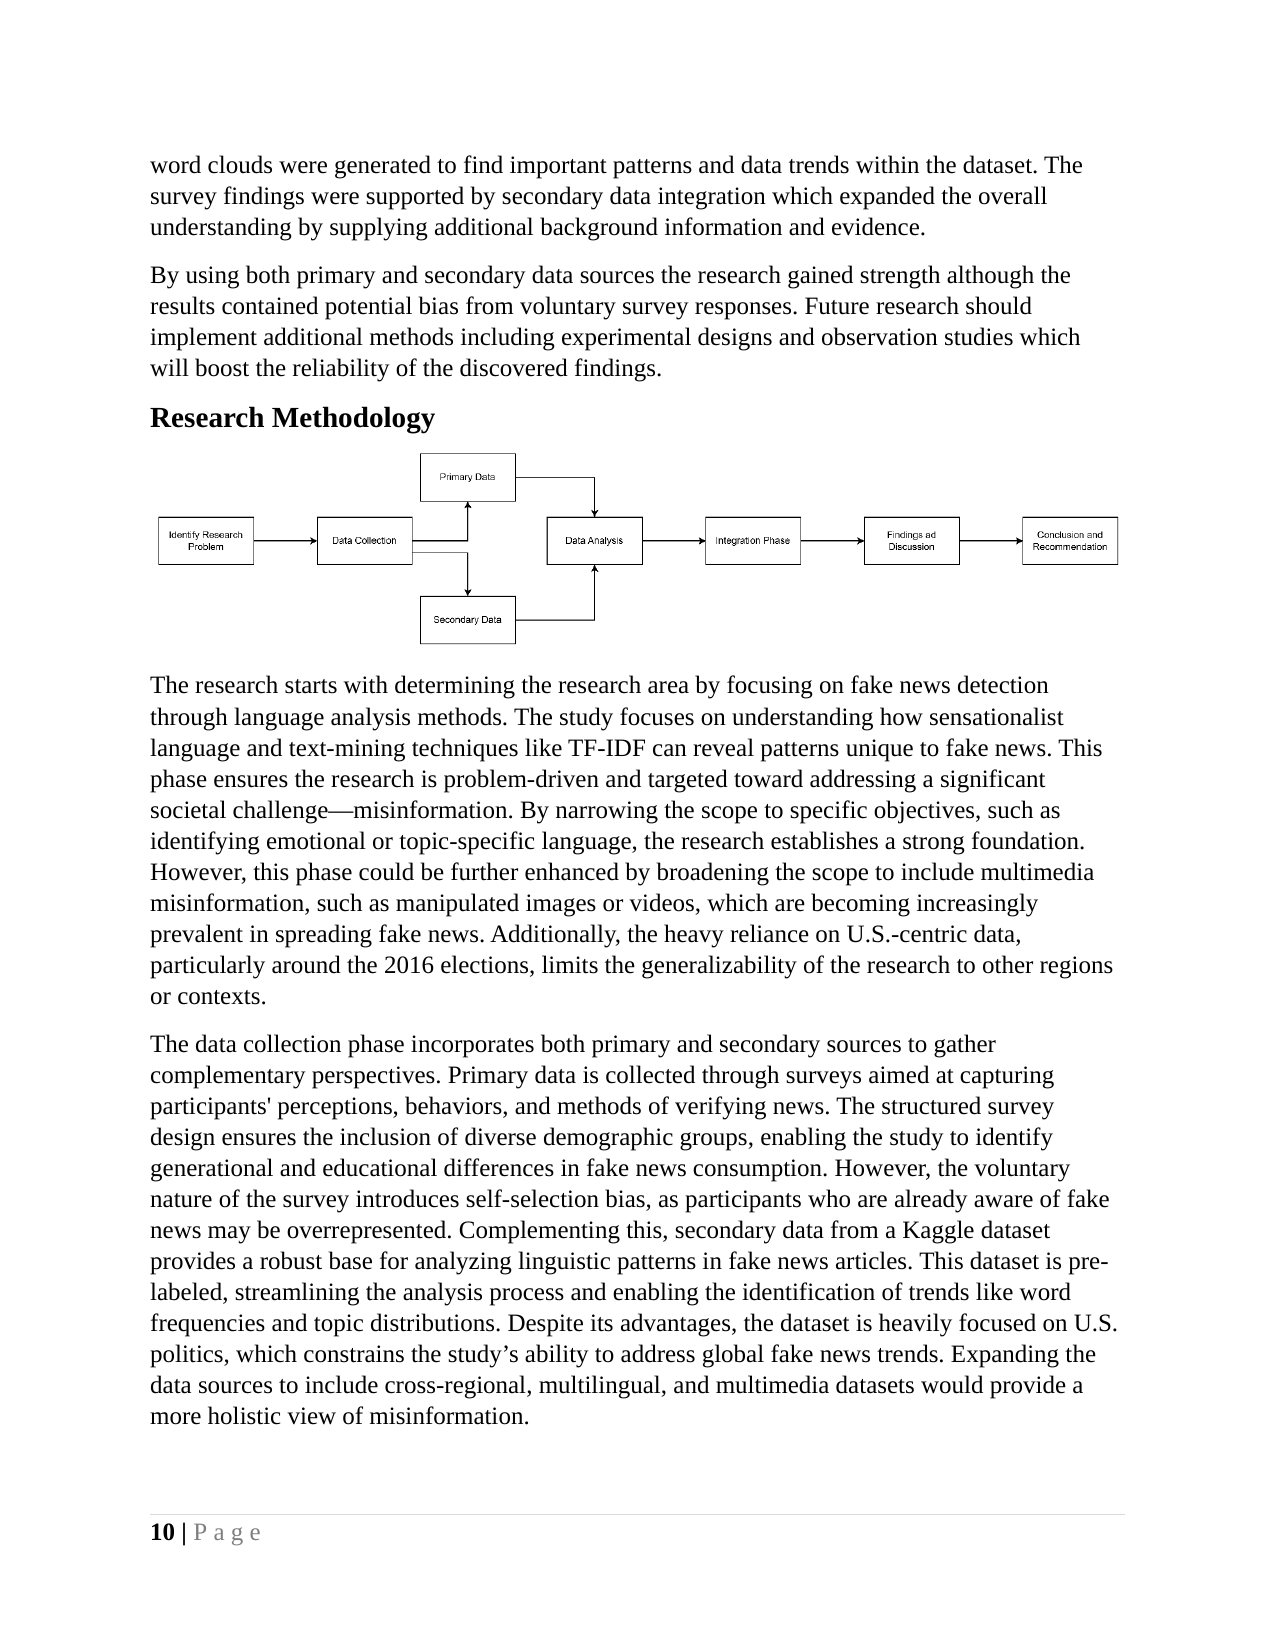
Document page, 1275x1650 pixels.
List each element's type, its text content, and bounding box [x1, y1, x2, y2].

text The data collection phase incorporates both primary and secondary sources to gather complementary perspectives. Primary data is collected through surveys aimed at capturing participants' perceptions, behaviors, and methods of verifying news. The structured survey design ensures the inclusion of diverse demographic groups, enabling the study to identify generational and educational differences in fake news consumption. However, the voluntary nature of the survey introduces self-selection bias, as participants who are already aware of fake news may be overrepresented. Complementing this, secondary data from a Kaggle dataset provides a robust base for analyzing linguistic patterns in fake news articles. This dataset is pre-labeled, streamlining the analysis process and enabling the identification of trends like word frequencies and topic distributions. Despite its advantages, the dataset is heavily focused on U.S. politics, which constrains the study’s ability to address global fake news trends. Expanding the data sources to include cross-regional, multilingual, and multimedia datasets would provide a more holistic view of misinformation. [150, 1029, 1125, 1430]
subtitle Research Methodology [150, 401, 1125, 434]
text By using both primary and secondary data sources the research gained strength although the results contained potential bias from voluntary survey responses. Future research should implement additional methods including experimental designs and observation studies which will boost the reliability of the discovered findings. [150, 260, 1125, 382]
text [150, 150, 1125, 241]
picture [150, 445, 1125, 652]
text The research starts with determining the research area by focusing on fake news detection through language analysis methods. The study focuses on understanding how sensationalist language and text-mining techniques like TF-IDF can reveal patterns unique to fake news. This phase ensures the research is problem-driven and targeted toward addressing a significant societal challenge—misinformation. By narrowing the scope to specific objectives, such as identifying emotional or topic-specific language, the research establishes a strong foundation. However, this phase could be further enhanced by broadening the scope to include multimedia misinformation, such as manipulated images or videos, which are becoming increasingly prevalent in spreading fake news. Additionally, the heavy reliance on U.S.-centric data, particularly around the 2016 elections, limits the generalizability of the research to other regions or contexts. [150, 671, 1125, 1010]
